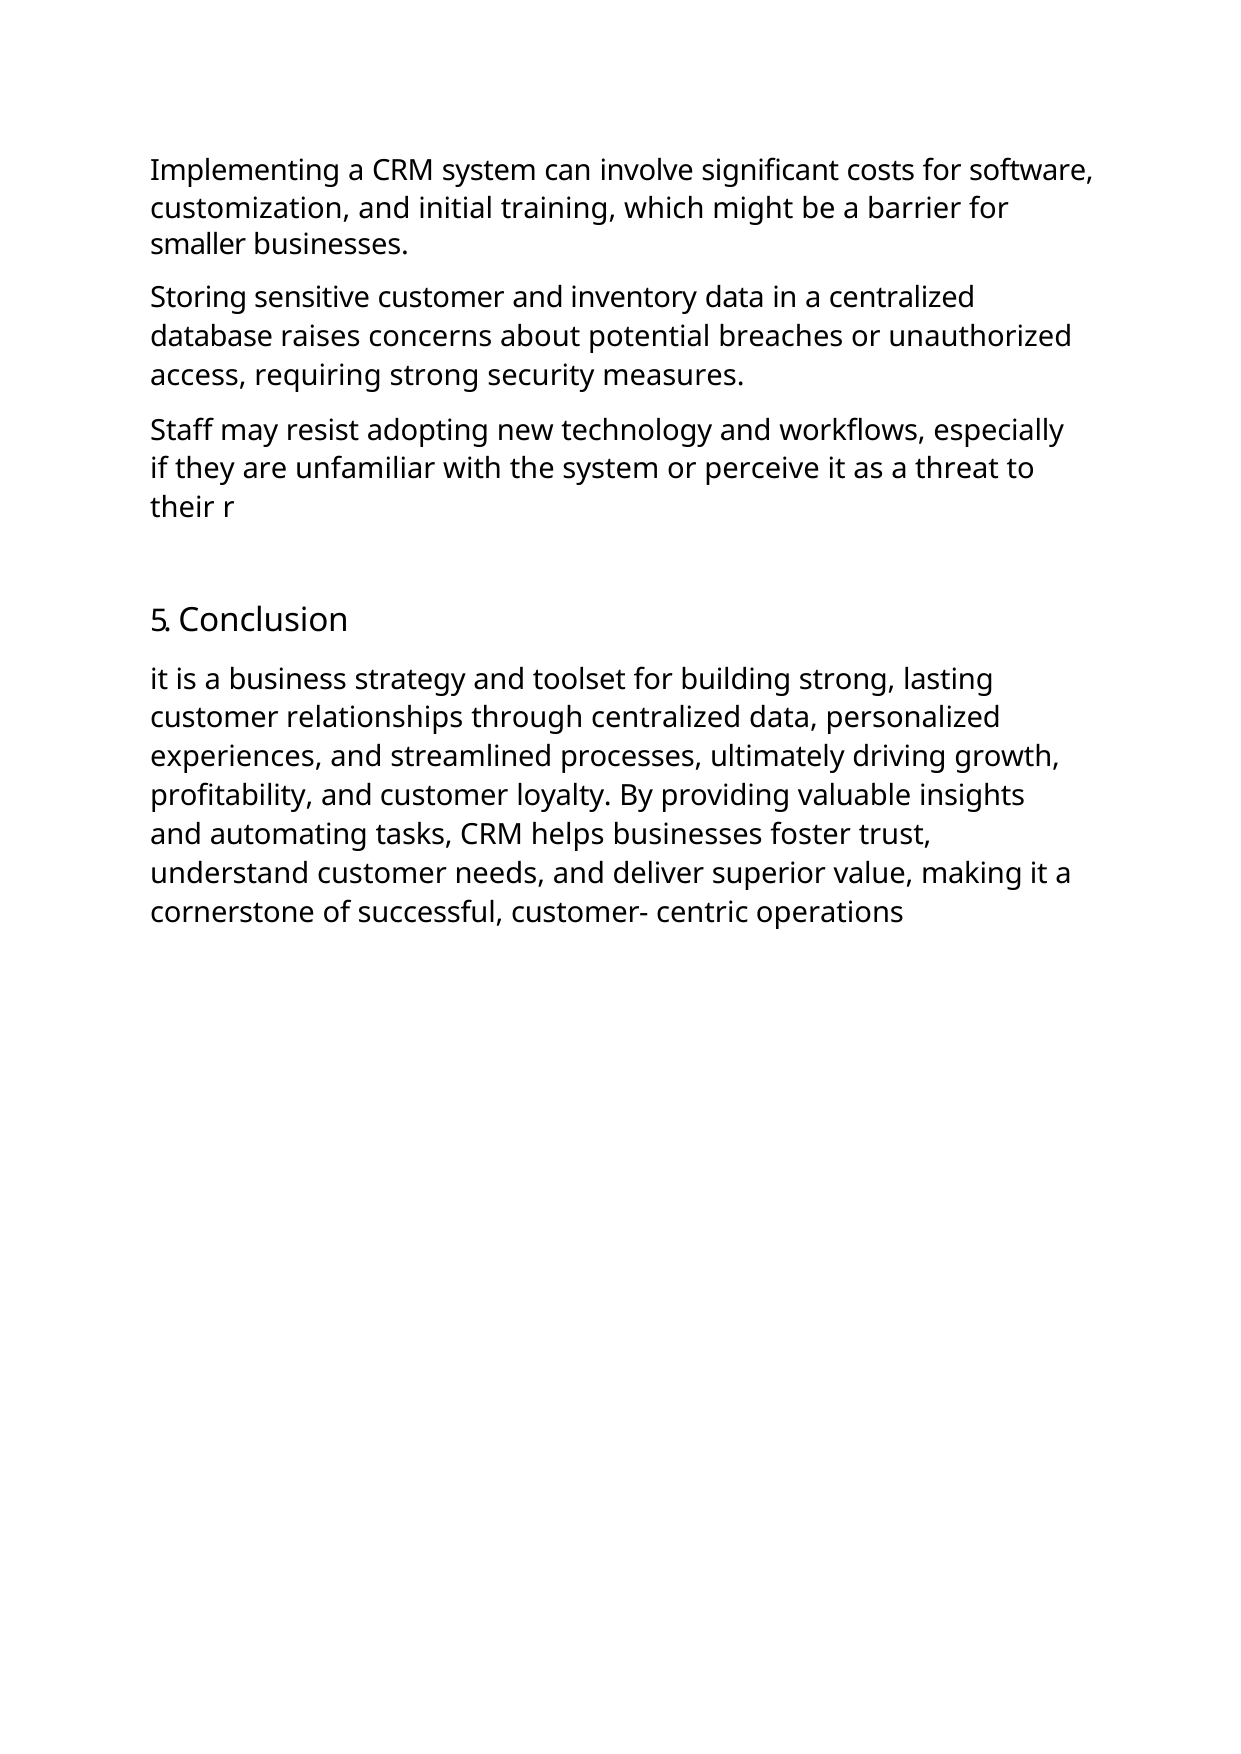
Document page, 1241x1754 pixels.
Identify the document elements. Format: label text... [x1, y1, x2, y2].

subtitle Conclusion [150, 596, 1122, 641]
text it is a business strategy and toolset for building strong, lasting customer relationships through centralized data, personalized experiences, and streamlined processes, ultimately driving growth, proﬁtability, and customer loyalty. By providing valuable insights and automating tasks, CRM helps businesses foster trust, understand customer needs, and deliver superior value, making it a cornerstone of successful, customer- centric operations [150, 658, 1084, 931]
text Storing sensitive customer and inventory data in a centralized database raises concerns about potential breaches or unauthorized access, requiring strong security measures. [150, 277, 1084, 393]
text smaller businesses. [150, 227, 1122, 261]
text Implementing a CRM system can involve signiﬁcant costs for software, customization, and initial training, which might be a barrier for [150, 149, 1122, 227]
text Staff may resist adopting new technology and workﬂows, especially if they are unfamiliar with the system or perceive it as a threat to their r [150, 409, 1084, 526]
